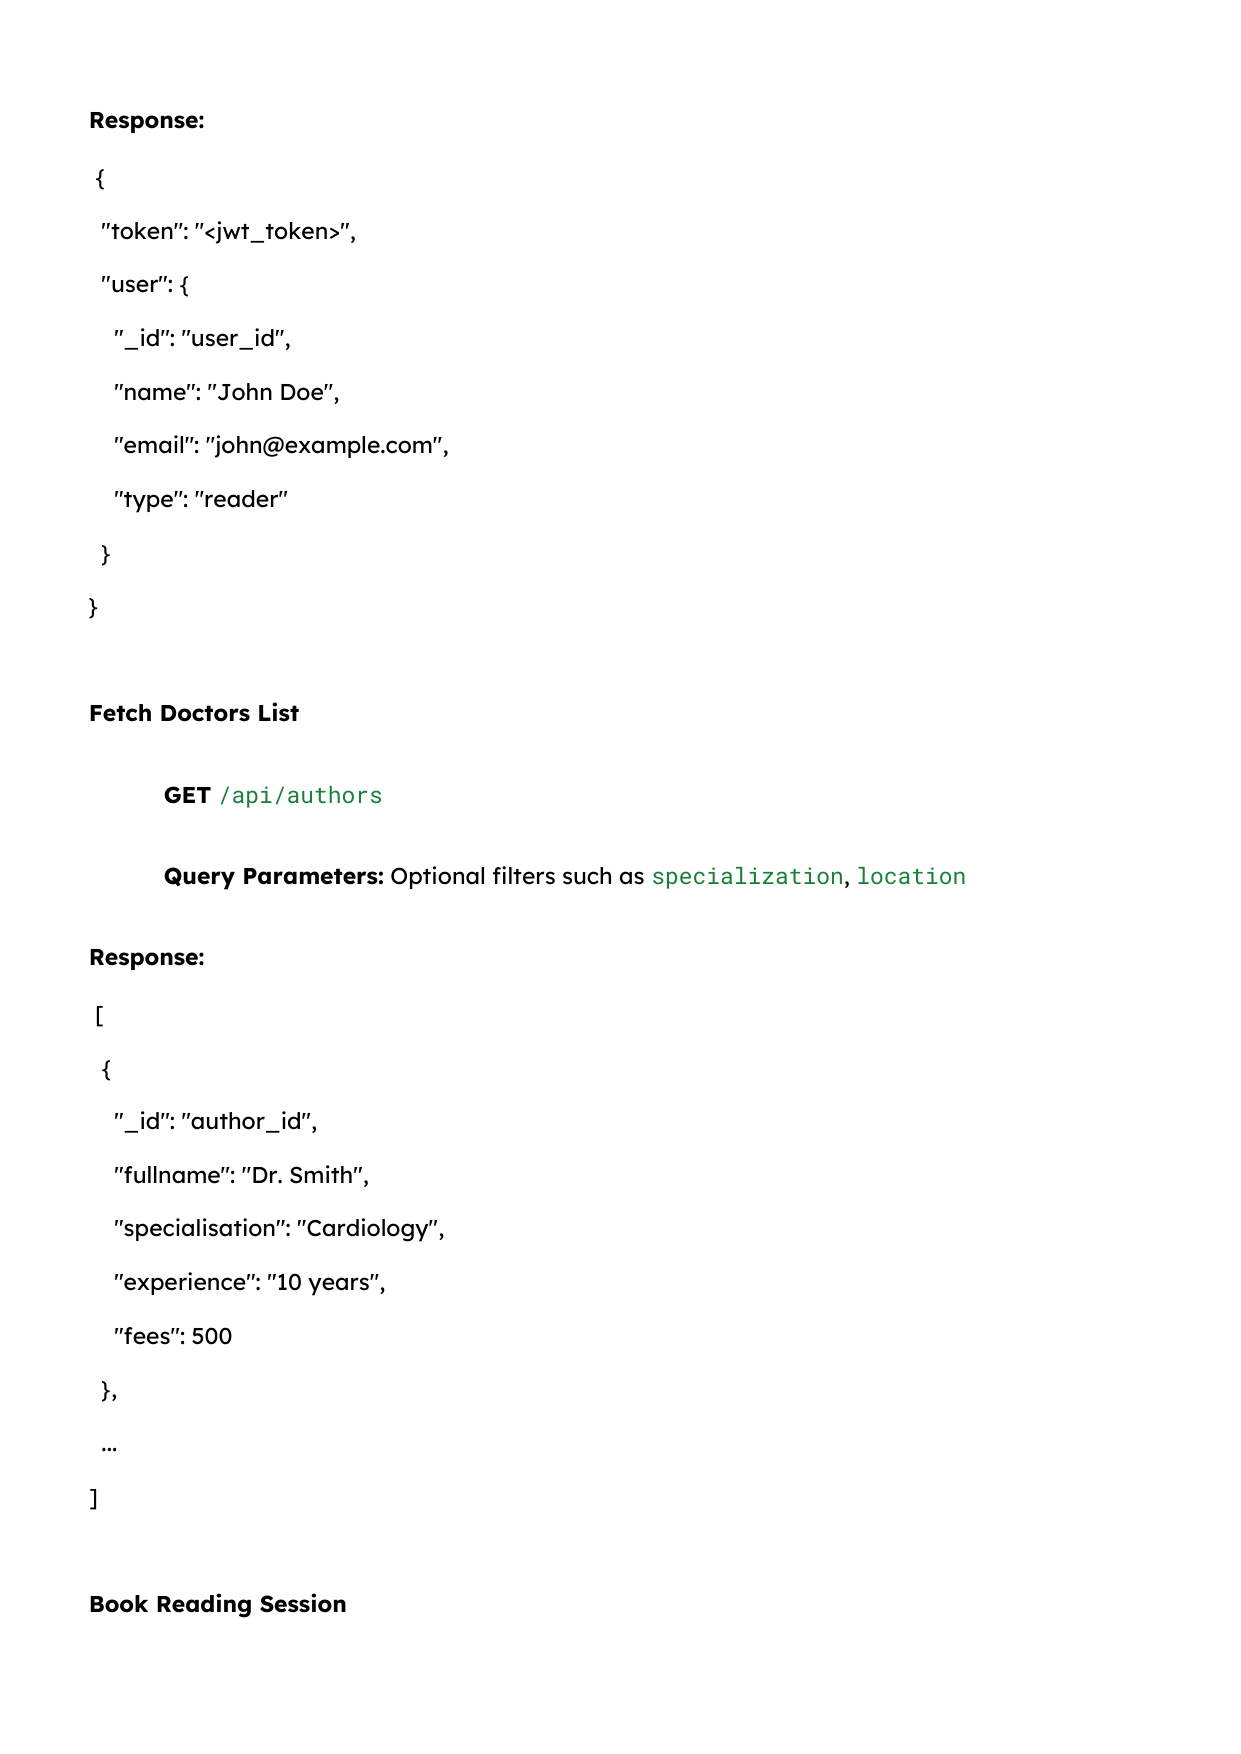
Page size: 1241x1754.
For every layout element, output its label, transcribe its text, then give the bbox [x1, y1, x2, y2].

text "_id": "author_id", [88, 1107, 1152, 1135]
text "email": "john@example.com", [88, 431, 1152, 459]
text } [88, 538, 1152, 567]
text "fees": 500 [88, 1321, 1152, 1350]
text { [88, 1053, 1152, 1082]
text ] [88, 1482, 1152, 1511]
text Response: [ [88, 942, 1152, 1028]
text "user": { [88, 270, 1152, 298]
text Query Parameters: Optional filters such as specialization, location [163, 861, 1152, 917]
text Response: { [88, 105, 1152, 191]
text Book Reading Session [88, 1589, 1152, 1644]
text } [88, 592, 1152, 620]
text "name": "John Doe", [88, 377, 1152, 406]
text GET /api/authors [163, 779, 1152, 836]
text "type": "reader" [88, 484, 1152, 513]
text "fullname": "Dr. Smith", [88, 1160, 1152, 1189]
text ... [88, 1428, 1152, 1457]
text "specialisation": "Cardiology", [88, 1214, 1152, 1243]
text "experience": "10 years", [88, 1268, 1152, 1296]
text }, [88, 1375, 1152, 1403]
text "token": "<jwt_token>", [88, 216, 1152, 245]
text Fetch Doctors List [88, 699, 1152, 754]
text "_id": "user_id", [88, 323, 1152, 352]
